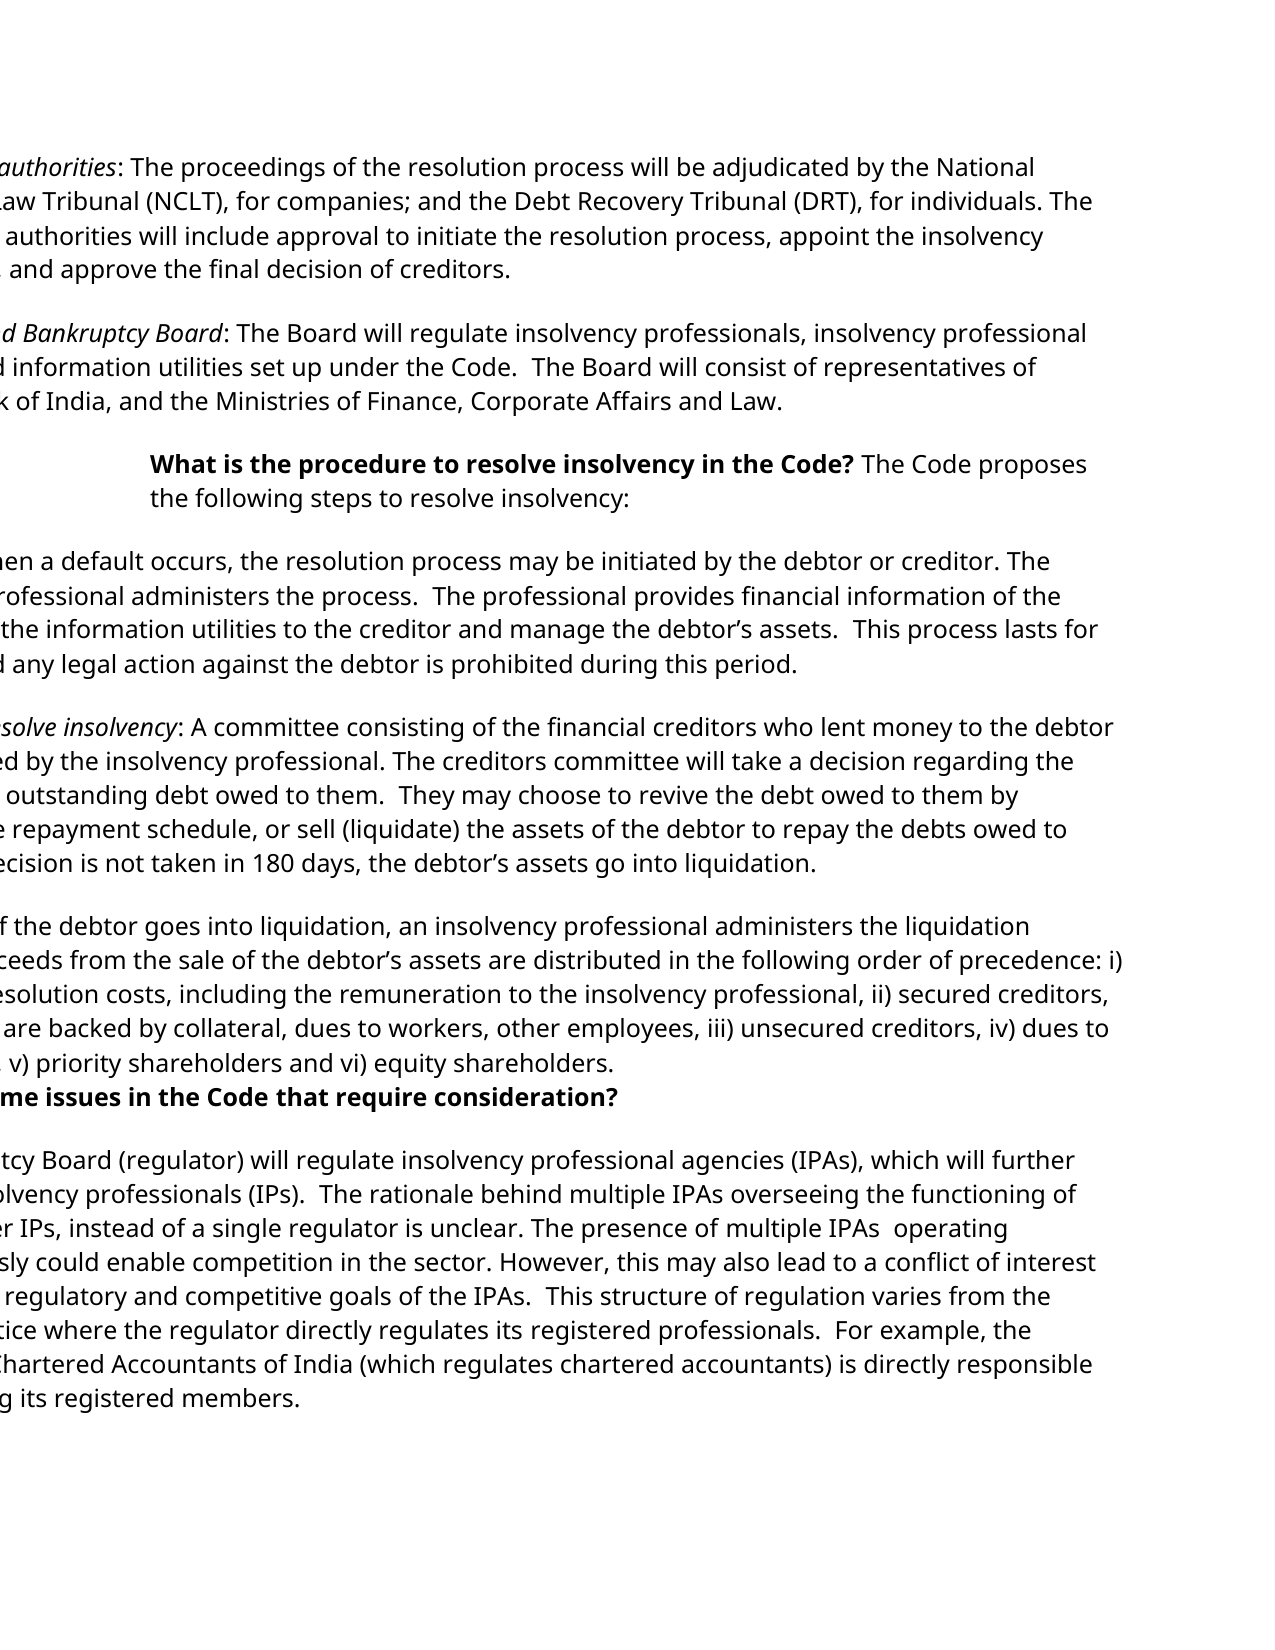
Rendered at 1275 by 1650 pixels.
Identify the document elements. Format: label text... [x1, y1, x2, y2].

text What is the procedure to resolve insolvency in the Code? The Code proposes the following steps to resolve insolvency: [150, 447, 1125, 515]
list Decision to resolve insolvency: A committee consisting of the financial creditors who lent money to the debtor will be formed by the insolvency professional. The creditors committee will take a decision regarding the future of the outstanding debt owed to them. They may choose to revive the debt owed to them by changing the repayment schedule, or sell (liquidate) the assets of the debtor to repay the debts owed to them. If a decision is not taken in 180 days, the debtor’s assets go into liquidation. [0, 709, 1125, 880]
list What are some issues in the Code that require consideration? [0, 1079, 1125, 1113]
list The Bankruptcy Board (regulator) will regulate insolvency professional agencies (IPAs), which will further regulate insolvency professionals (IPs). The rationale behind multiple IPAs overseeing the functioning of their member IPs, instead of a single regulator is unclear. The presence of multiple IPAs operating simultaneously could enable competition in the sector. However, this may also lead to a conflict of interest between the regulatory and competitive goals of the IPAs. This structure of regulation varies from the current practice where the regulator directly regulates its registered professionals. For example, the Institute of Chartered Accountants of India (which regulates chartered accountants) is directly responsible for regulating its registered members. [0, 1142, 1125, 1415]
list Initiation: When a default occurs, the resolution process may be initiated by the debtor or creditor. The insolvency professional administers the process. The professional provides financial information of the debtor from the information utilities to the creditor and manage the debtor’s assets. This process lasts for 180 days and any legal action against the debtor is prohibited during this period. [0, 544, 1125, 680]
list Insolvency and Bankruptcy Board: The Board will regulate insolvency professionals, insolvency professional agencies and information utilities set up under the Code. The Board will consist of representatives of Reserve Bank of India, and the Ministries of Finance, Corporate Affairs and Law. [0, 315, 1125, 418]
list Liquidation: If the debtor goes into liquidation, an insolvency professional administers the liquidation process. Proceeds from the sale of the debtor’s assets are distributed in the following order of precedence: i) insolvency resolution costs, including the remuneration to the insolvency professional, ii) secured creditors, whose loans are backed by collateral, dues to workers, other employees, iii) unsecured creditors, iv) dues to government, v) priority shareholders and vi) equity shareholders. [0, 909, 1125, 1079]
list Adjudicating authorities: The proceedings of the resolution process will be adjudicated by the National Companies Law Tribunal (NCLT), for companies; and the Debt Recovery Tribunal (DRT), for individuals. The duties of the authorities will include approval to initiate the resolution process, appoint the insolvency professional, and approve the final decision of creditors. [0, 150, 1125, 286]
